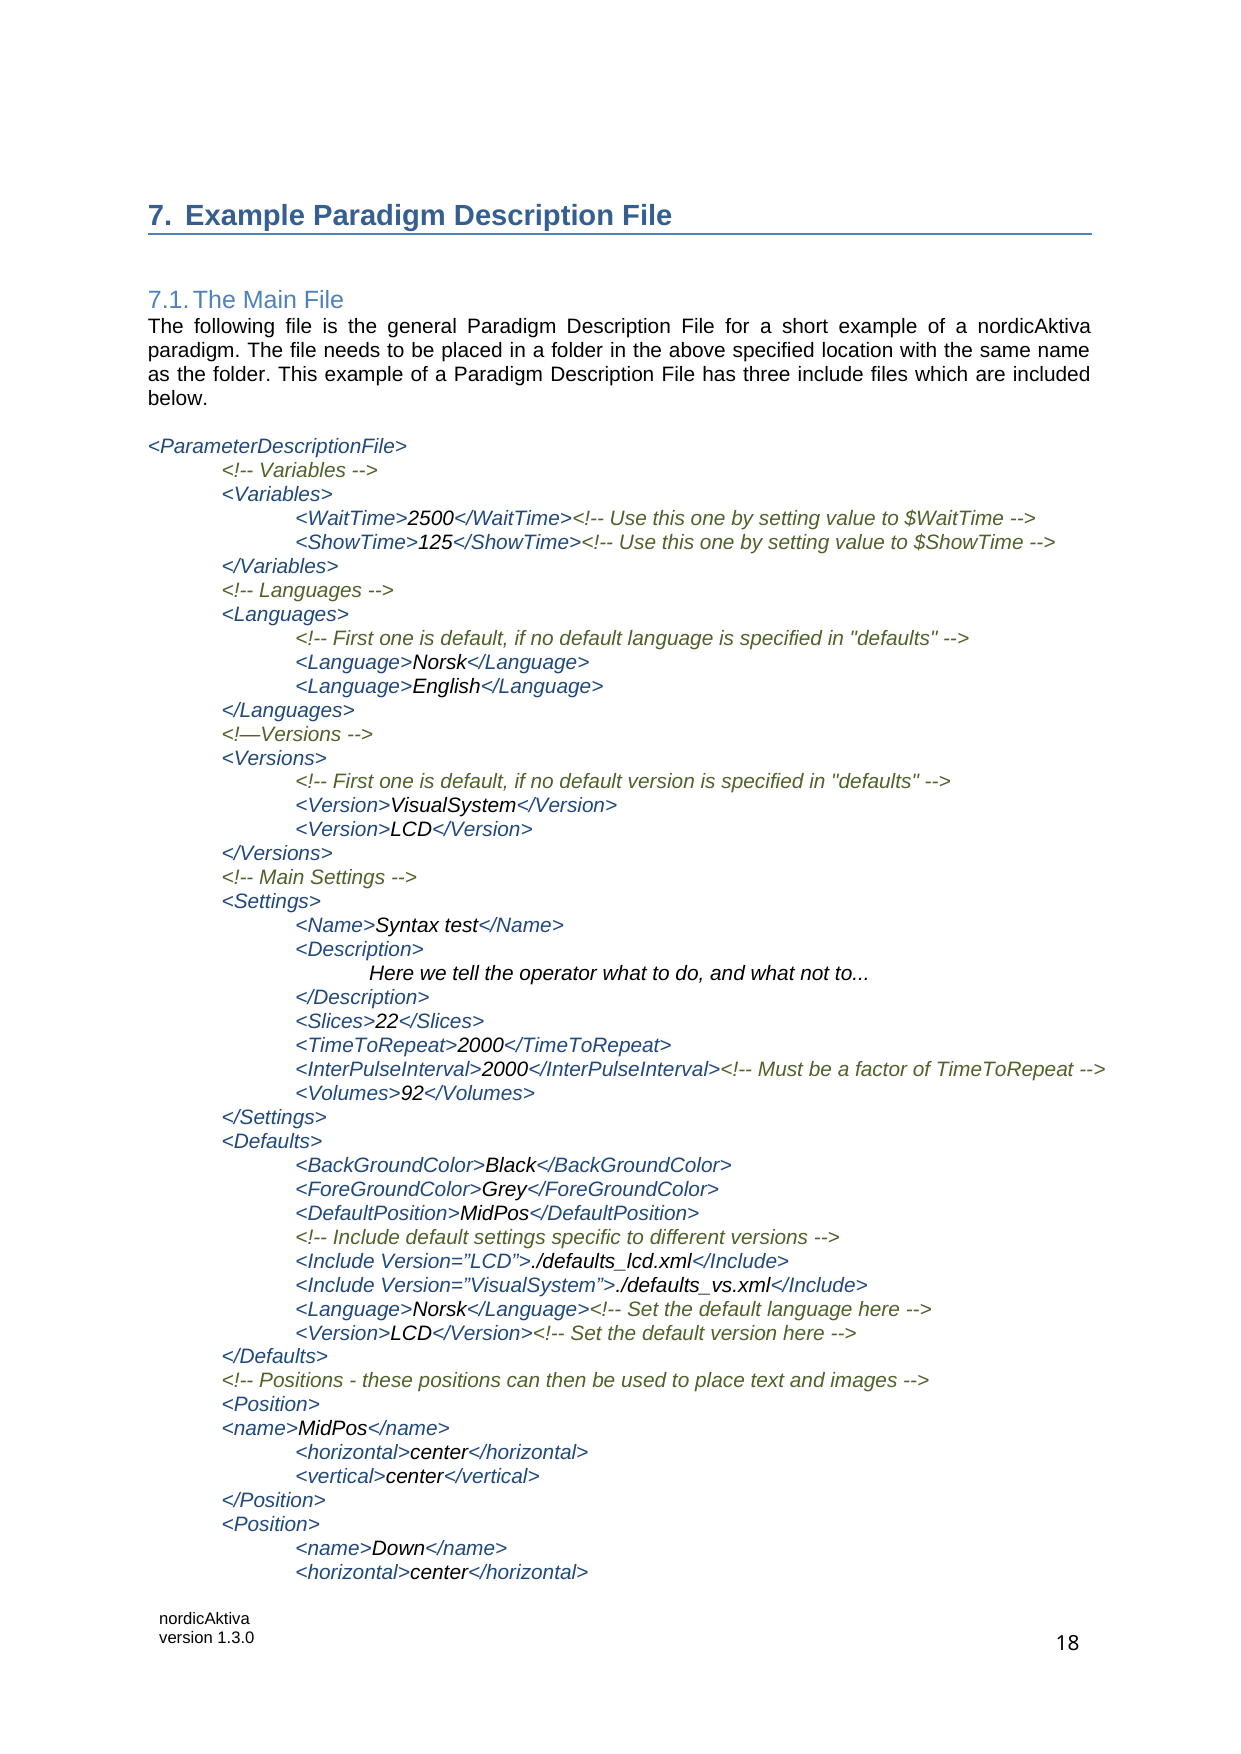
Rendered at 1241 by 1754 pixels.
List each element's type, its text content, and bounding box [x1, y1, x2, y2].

text <Language>English</Language> [221, 673, 1092, 697]
text <!-- Main Settings --> [148, 865, 1092, 889]
text <Description> [221, 937, 1092, 961]
text <!—Versions --> [148, 721, 1092, 745]
text <Languages> [148, 602, 1092, 626]
subtitle Example Paradigm Description File [148, 198, 1092, 233]
text <Position> [148, 1512, 1092, 1536]
text <Version>LCD</Version><!-- Set the default version here --> [221, 1320, 1092, 1344]
text <ForeGroundColor>Grey</ForeGroundColor> [221, 1177, 1092, 1201]
text <Slices>22</Slices> [221, 1009, 1092, 1033]
text <Variables> [148, 482, 1092, 506]
text <Version>VisualSystem</Version> [148, 793, 1092, 817]
text </Versions> [148, 841, 1092, 865]
text <Versions> [148, 745, 1092, 769]
text <name>MidPos</name> [148, 1416, 1092, 1440]
text </Languages> [148, 697, 1092, 721]
text <Version>LCD</Version> [148, 817, 1092, 841]
text </Position> [148, 1488, 1092, 1512]
text <!-- Include default settings specific to different versions --> [221, 1224, 1092, 1248]
text The following file is the general Paradigm Description File for a short example of a nordicAktiva paradigm. The file needs to be placed in a folder in the above specified location with the same name as the folder. This example of a Paradigm Description File has three include files which are included below. [148, 314, 1092, 410]
text <horizontal>center</horizontal> [221, 1560, 1092, 1584]
text <TimeToRepeat>2000</TimeToRepeat> [221, 1033, 1092, 1057]
text <WaitTime>2500</WaitTime><!-- Use this one by setting value to $WaitTime --> [221, 506, 1092, 530]
text </Settings> [148, 1105, 1092, 1129]
text <ShowTime>125</ShowTime><!-- Use this one by setting value to $ShowTime --> [221, 530, 1092, 554]
text <name>Down</name> [221, 1536, 1092, 1560]
text <DefaultPosition>MidPos</DefaultPosition> [221, 1201, 1092, 1224]
text <!-- Languages --> [148, 578, 1092, 602]
text <Settings> [148, 889, 1092, 913]
text <Include Version=”LCD”>./defaults_lcd.xml</Include> [221, 1248, 1092, 1272]
subtitle The Main File [148, 285, 1092, 314]
text </Variables> [148, 554, 1092, 578]
text <Language>Norsk</Language> [221, 649, 1092, 673]
text </Defaults> [148, 1344, 1092, 1368]
text <Position> [148, 1392, 1092, 1416]
text <!-- First one is default, if no default language is specified in "defaults" --> [221, 626, 1092, 649]
text <!-- Positions - these positions can then be used to place text and images --> [148, 1368, 1092, 1392]
text <Name>Syntax test</Name> [221, 913, 1092, 937]
text <ParameterDescriptionFile> [148, 434, 1092, 458]
text <vertical>center</vertical> [221, 1464, 1092, 1488]
text Here we tell the operator what to do, and what not to... [295, 961, 1092, 985]
text <Defaults> [148, 1129, 1092, 1153]
text <Volumes>92</Volumes> [221, 1081, 1092, 1105]
text <Include Version=”VisualSystem”>./defaults_vs.xml</Include> [221, 1272, 1092, 1296]
text <Language>Norsk</Language><!-- Set the default language here --> [221, 1296, 1092, 1320]
text <!-- First one is default, if no default version is specified in "defaults" --> [221, 769, 1092, 793]
text <!-- Variables --> [148, 458, 1092, 482]
text <InterPulseInterval>2000</InterPulseInterval><!-- Must be a factor of TimeToRepeat --> [221, 1057, 1137, 1081]
text <horizontal>center</horizontal> [221, 1440, 1092, 1464]
text <BackGroundColor>Black</BackGroundColor> [221, 1153, 1092, 1177]
text </Description> [221, 985, 1092, 1009]
